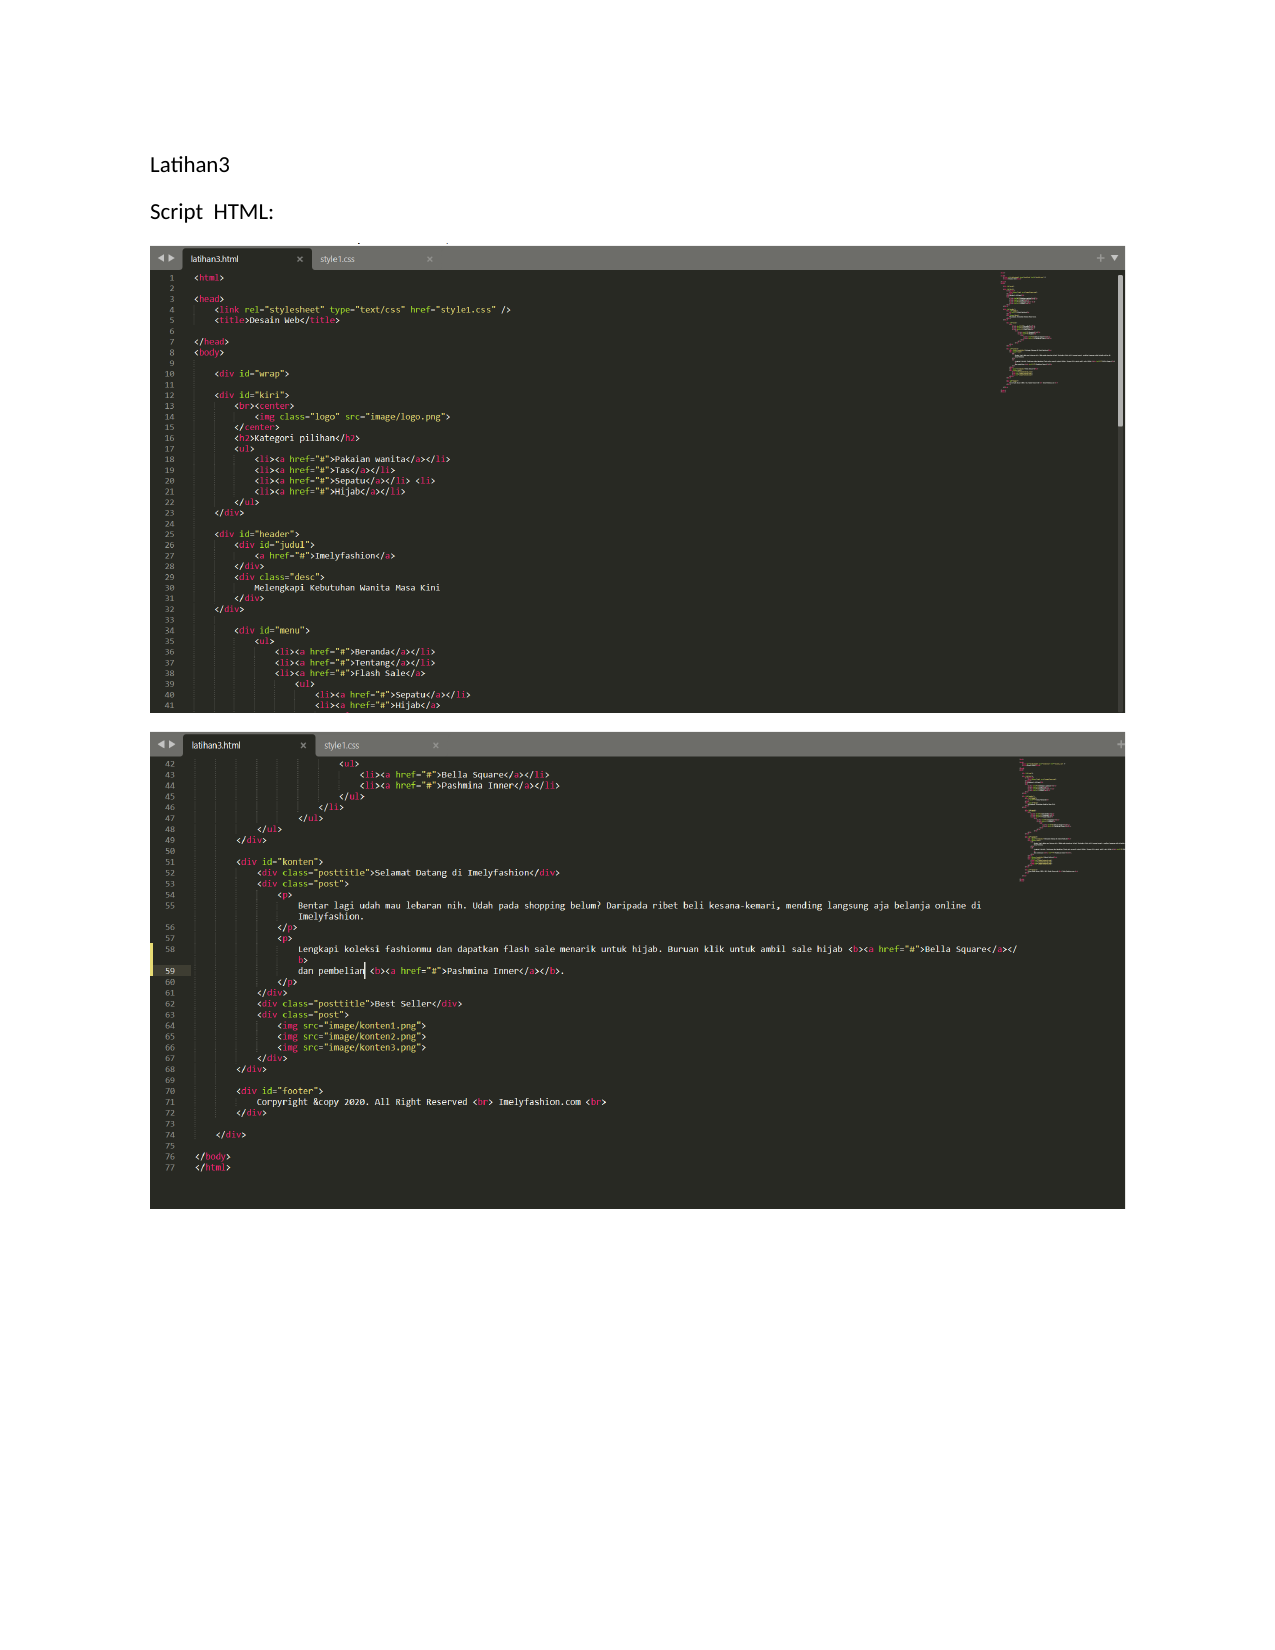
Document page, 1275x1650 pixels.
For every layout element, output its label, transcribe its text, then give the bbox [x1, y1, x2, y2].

picture [150, 243, 1125, 713]
text Latihan3 [150, 150, 1125, 178]
text Script HTML: [150, 197, 1125, 225]
picture [150, 731, 1125, 1209]
